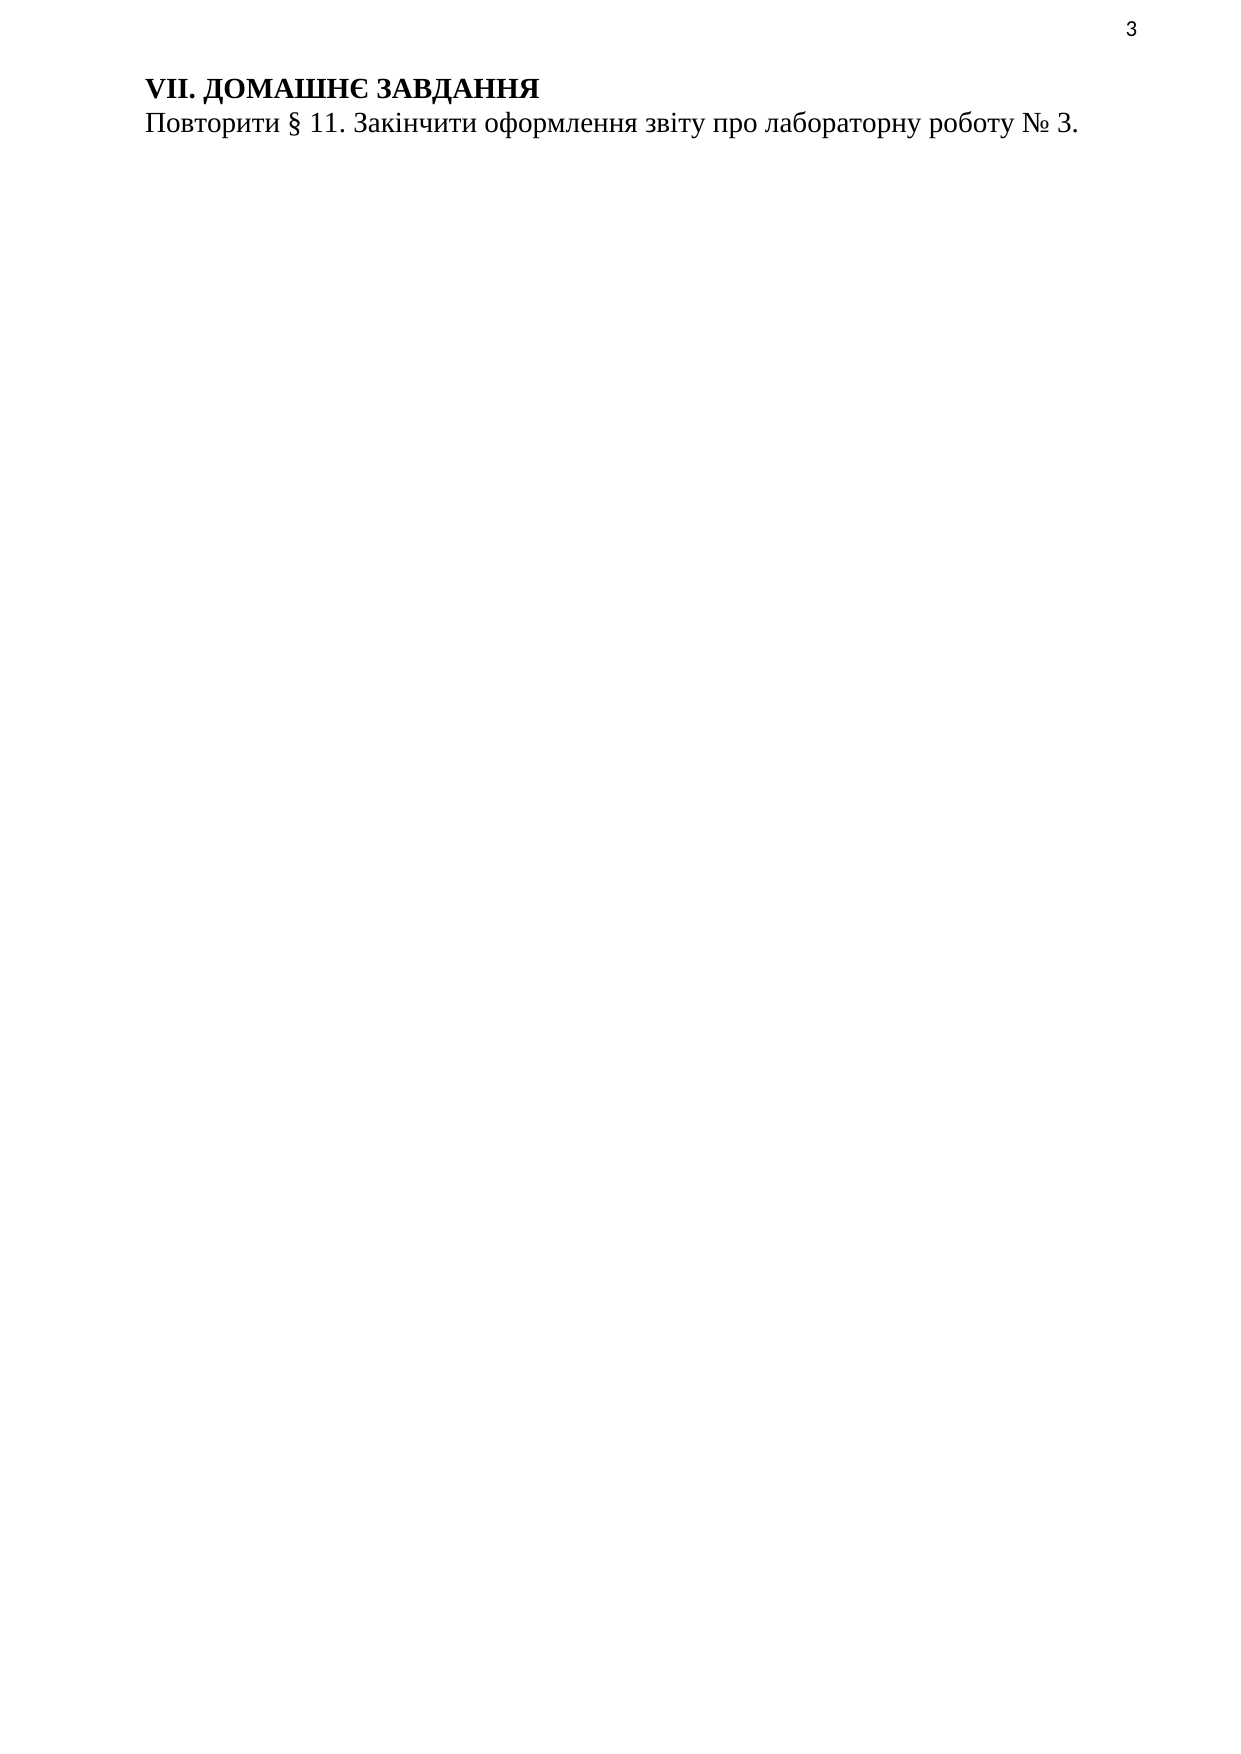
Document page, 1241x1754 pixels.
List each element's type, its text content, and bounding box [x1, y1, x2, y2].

text Повторити § 11. Закінчити оформлення звіту про лабораторну роботу № 3. [103, 105, 1137, 139]
text VIІ. Домашнє завдання [103, 72, 1137, 105]
